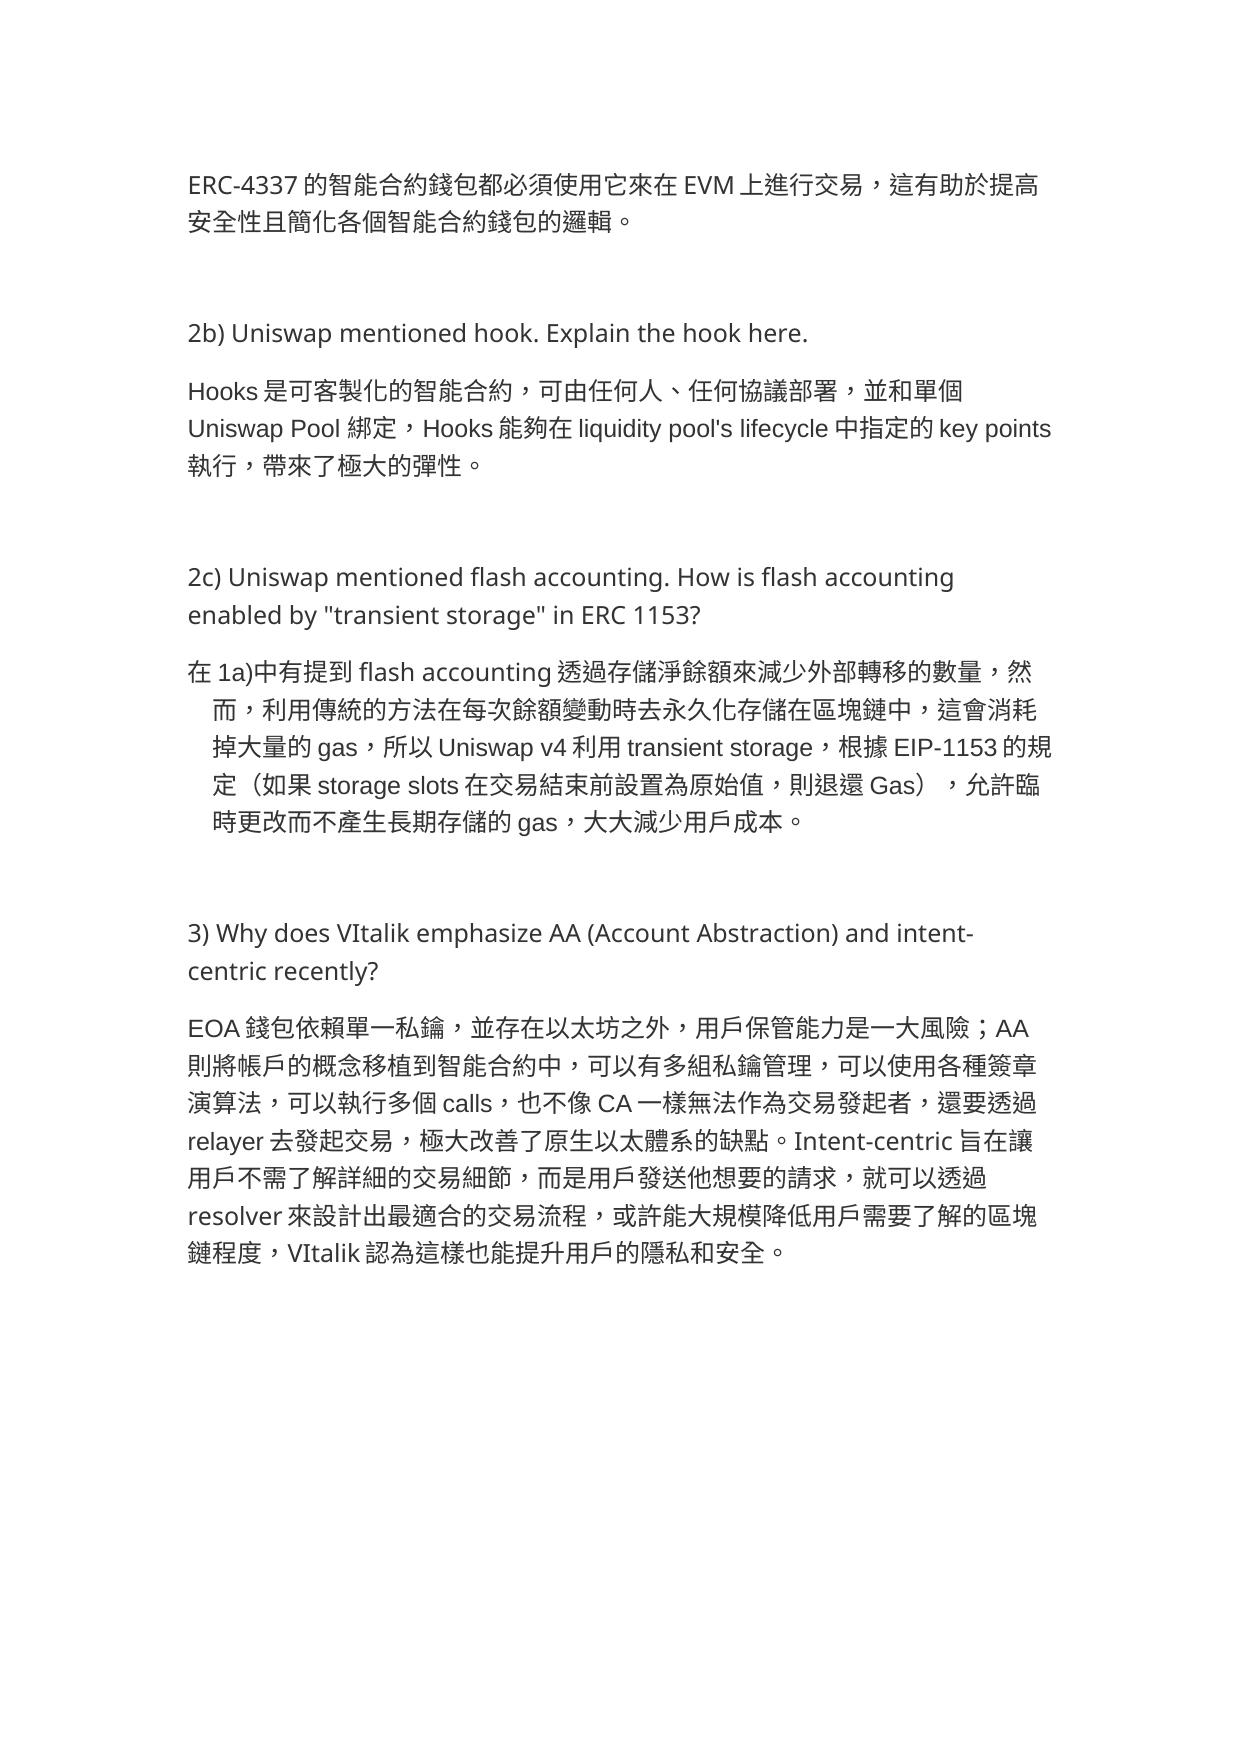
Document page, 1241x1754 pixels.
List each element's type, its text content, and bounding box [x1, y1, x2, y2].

text Hooks是可客製化的智能合約，可由任何人、任何協議部署，並和單個 Uniswap Pool 綁定，Hooks能夠在liquidity pool's lifecycle中指定的key points執行，帶來了極大的彈性。 [187, 371, 1053, 483]
text 在1a)中有提到flash accounting透過存儲淨餘額來減少外部轉移的數量，然而，利用傳統的方法在每次餘額變動時去永久化存儲在區塊鏈中，這會消耗掉大量的gas，所以Uniswap v4利用transient storage，根據EIP-1153的規定（如果storage slots在交易結束前設置為原始值，則退還Gas），允許臨時更改而不產生長期存儲的gas，大大減少用戶成本。 [187, 652, 1053, 839]
text EOA錢包依賴單一私鑰，並存在以太坊之外，用戶保管能力是一大風險；AA則將帳戶的概念移植到智能合約中，可以有多組私鑰管理，可以使用各種簽章演算法，可以執行多個calls，也不像CA一樣無法作為交易發起者，還要透過relayer去發起交易，極大改善了原生以太體系的缺點。Intent-centric旨在讓用戶不需了解詳細的交易細節，而是用戶發送他想要的請求，就可以透過resolver來設計出最適合的交易流程，或許能大規模降低用戶需要了解的區塊鏈程度，VItalik認為這樣也能提升用戶的隱私和安全。 [187, 1008, 1053, 1271]
text 3) Why does VItalik emphasize AA (Account Abstraction) and intent-centric recently? [187, 914, 1053, 989]
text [187, 164, 1053, 239]
text 2c) Uniswap mentioned flash accounting. How is flash accounting enabled by "transient storage" in ERC 1153? [187, 558, 1053, 633]
text 2b) Uniswap mentioned hook. Explain the hook here. [187, 314, 1053, 352]
